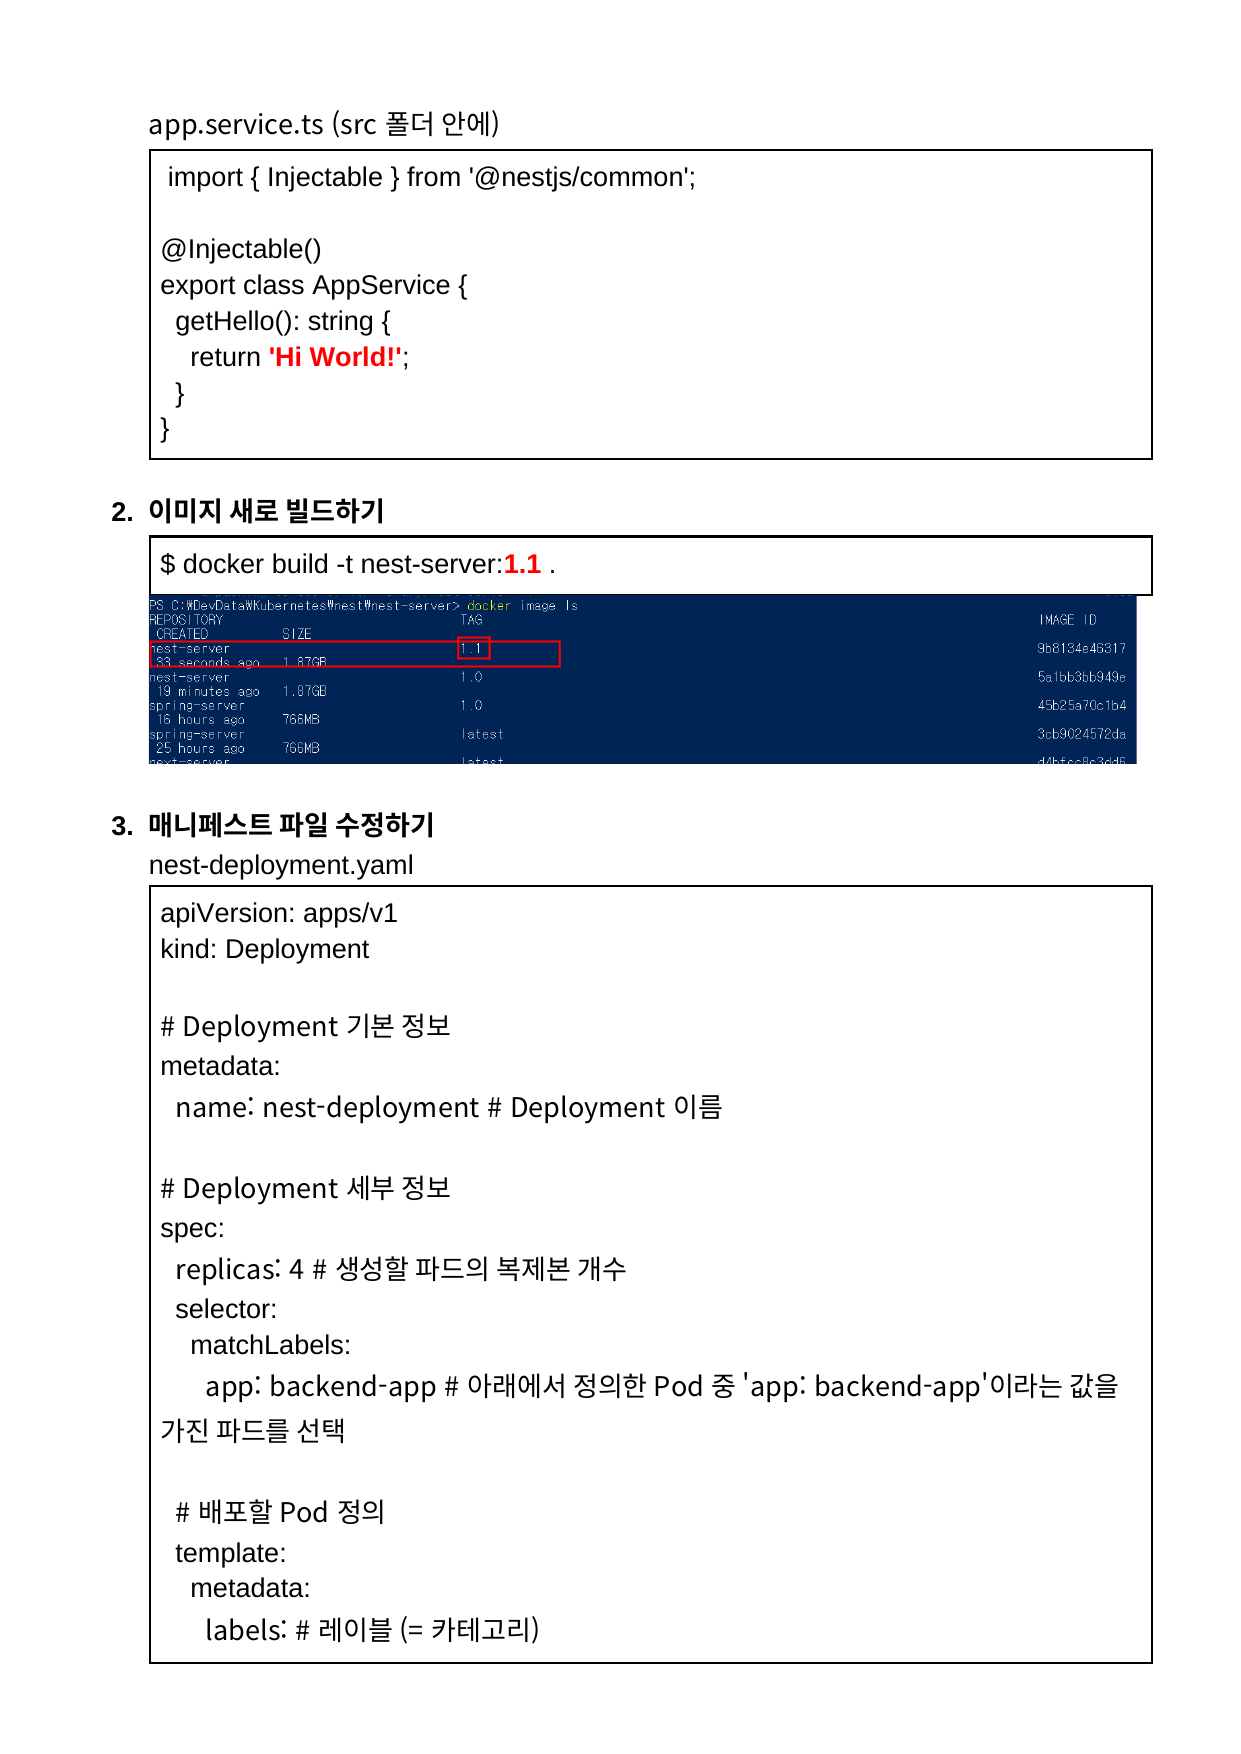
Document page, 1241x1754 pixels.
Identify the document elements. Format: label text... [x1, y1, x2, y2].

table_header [151, 887, 1151, 1662]
list 매니페스트 파일 수정하기 [111, 804, 1151, 843]
picture [148, 595, 1137, 764]
table_header $ docker build -t nest-server:1.1 . [151, 538, 1151, 593]
list 이미지 새로 빌드하기 [111, 490, 1151, 529]
table_header import { Injectable } from '@nestjs/common'; @Injectable() export class AppService { getHello(): string { return 'Hi World!'; } } [151, 151, 1151, 458]
text nest-deployment.yaml [74, 849, 1151, 880]
text app.service.ts (src 폴더 안에) [74, 103, 1151, 143]
